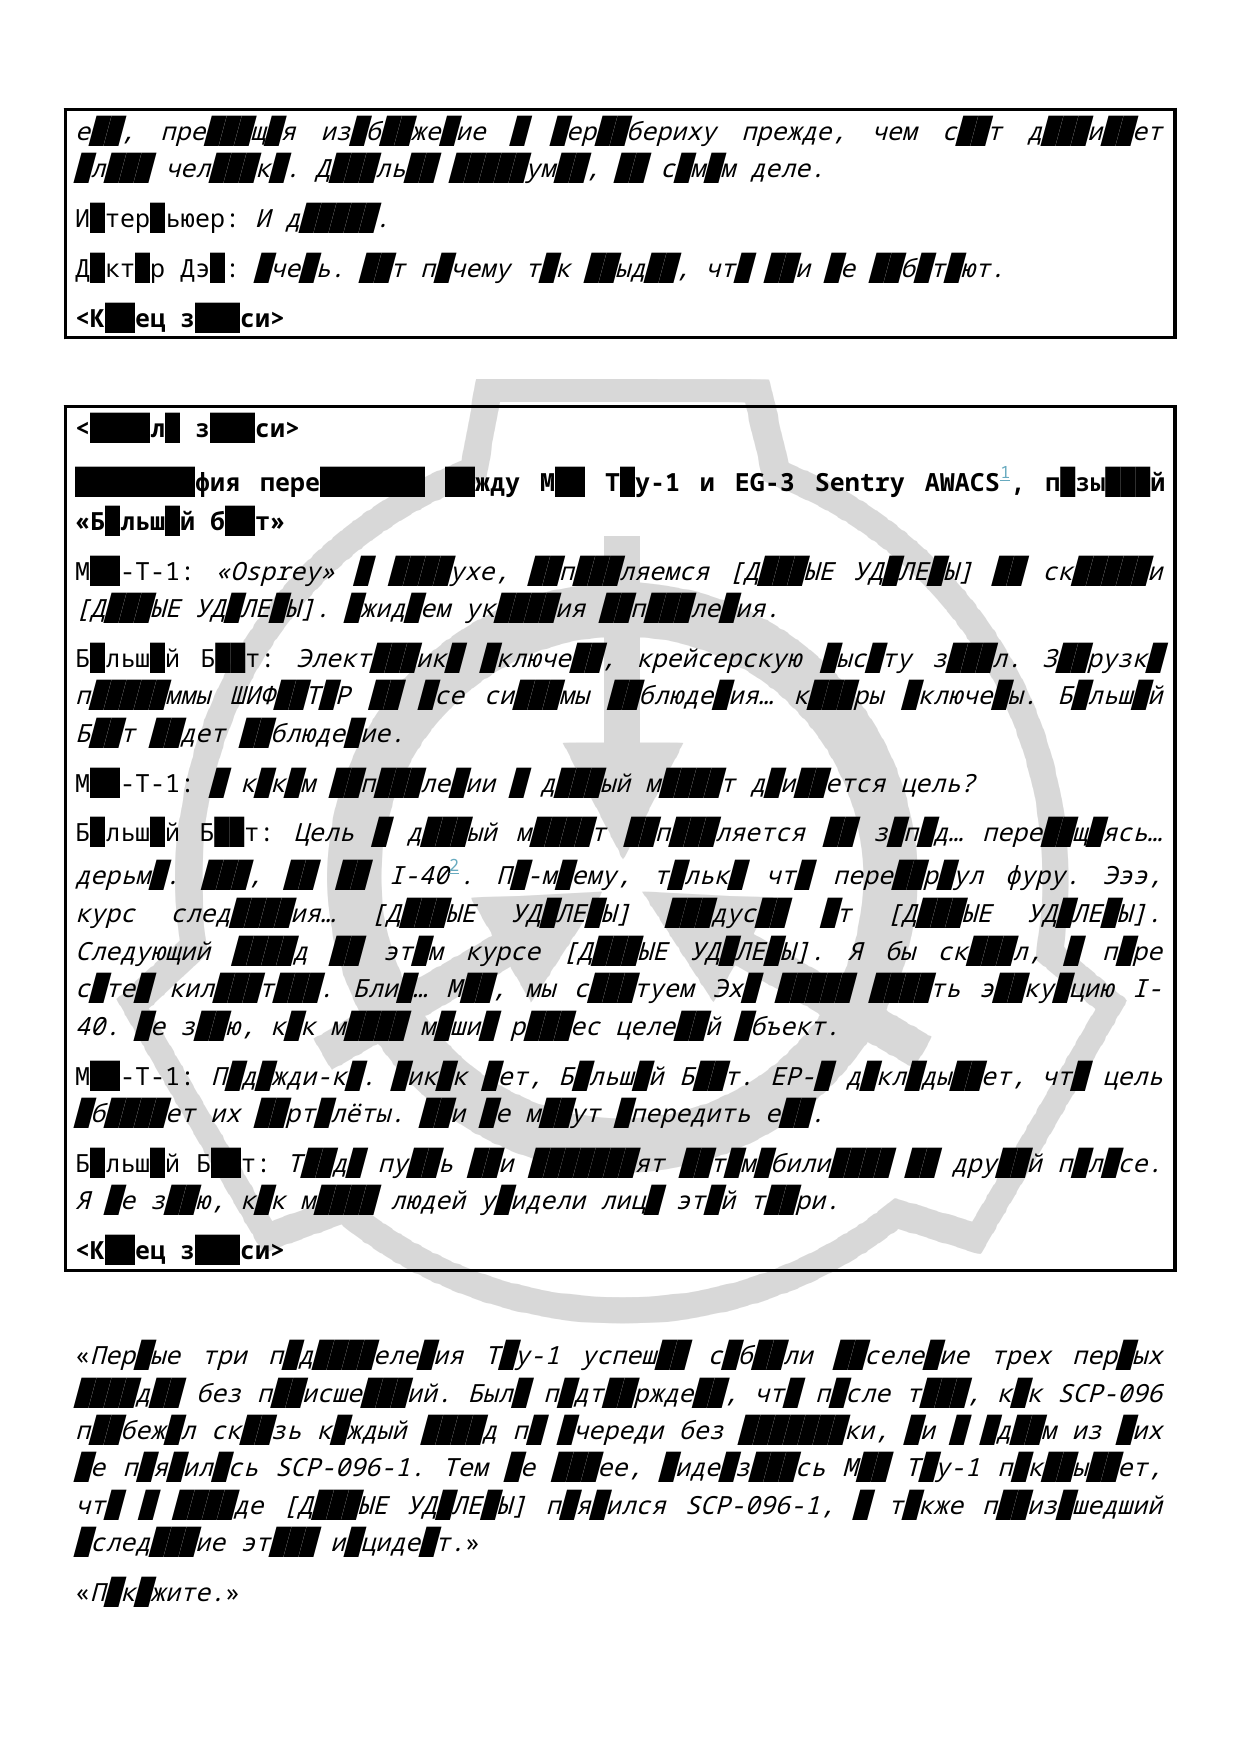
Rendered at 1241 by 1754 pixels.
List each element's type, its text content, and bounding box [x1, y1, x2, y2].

text Д█кт█р Дэ█: █че█ь. ██т п█чему т█к ██ыд██, чт█ ██и █е ██б█т█ют. [67, 245, 1173, 284]
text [67, 111, 1173, 184]
text Б█льш█й Б██т: Элект███ик█ █ключе██, крейсерскую █ыс█ту з███л. З██рузк█ п█████ммы ШИФ██Т█Р ██ █се си███мы ██блюде█ия… к███ры █ключе█ы. Б█льш█й Б██т ██дет ██блюде█ие. [67, 635, 1173, 749]
text M██-T-1: «Osprey» █ ████ухе, ██п███ляемся [Д███ЫЕ УД█ЛЕ█Ы] ██ ск█████и [Д███ЫЕ УД█ЛЕ█Ы]. █жид█ем ук████ия ██п███ле█ия. [67, 548, 1173, 625]
text «П█к█жите.» [75, 1575, 1165, 1609]
text <К██ец з███си> [67, 1228, 1173, 1269]
text <████л█ з███си> [67, 408, 1173, 444]
text «Пер█ые три п█д████еле█ия Т█у-1 успеш██ с█б██ли ██селе█ие трех пер█ых ████д██ без п██исше███ий. Был█ п█дт██ржде██, чт█ п█сле т███, к█к SCP-096 п██беж█л ск██зь к█ждый ████д п█ █череди без ███████ки, █и █ █д██м из █их █е п█я█ил█сь SCP-096-1. Тем █е ███ее, █иде█з███сь М██ Т█у-1 п█к██ы██ет, чт█ █ ████де [Д███ЫЕ УД█ЛЕ█Ы] п█я█ился SCP-096-1, █ т█кже п██из█шедший █след███ие эт███ и█циде█т.» [75, 1338, 1165, 1559]
text И█тер█ьюер: И д█████. [67, 195, 1173, 234]
text ████████фия пере███████ ██жду М██ Т█у-1 и EG-3 Sentry AWACS1, п█зы███й «Б█льш█й б██т» [67, 455, 1173, 537]
text M██-T-1: П█д█жди-к█. █ик█к █ет, Б█льш█й Б██т. ЕР-█ д█кл█ды██ет, чт█ цель █б████ет их ██рт█лёты. ██и █е м██ут █передить е██. [67, 1053, 1173, 1130]
text <К██ец з███си> [67, 295, 1173, 336]
text M██-T-1: █ к█к█м ██п███ле█ии █ д███ый м████т д█и██ется цель? [67, 760, 1173, 799]
text Б█льш█й Б██т: Т██д█ пу██ь ██и ███████ят ██т█м█били████ ██ дру██й п█л█се. Я █е з██ю, к█к м████ людей у█идели лиц█ эт█й т██ри. [67, 1140, 1173, 1217]
text Б█льш█й Б██т: Цель █ д███ый м████т ██п███ляется ██ з█п█д… пере██щ█ясь… дерьм█. ███, ██ ██ I-402. П█-м█ему, т█льк█ чт█ пере██р█ул фуру. Эээ, курс след████ия… [Д███ЫЕ УД█ЛЕ█Ы] ███дус██ █т [Д███ЫЕ УД█ЛЕ█Ы]. Следующий ████д ██ эт█м курсе [Д███ЫЕ УД█ЛЕ█Ы]. Я бы ск███л, █ п█ре с█те█ кил███т███. Бли█… М██, мы с███туем Эх█ █████ ████ть э██ку█цию I-40. █е з██ю, к█к м████ м█ши█ р███ес целе██й █бъект. [67, 810, 1173, 1042]
